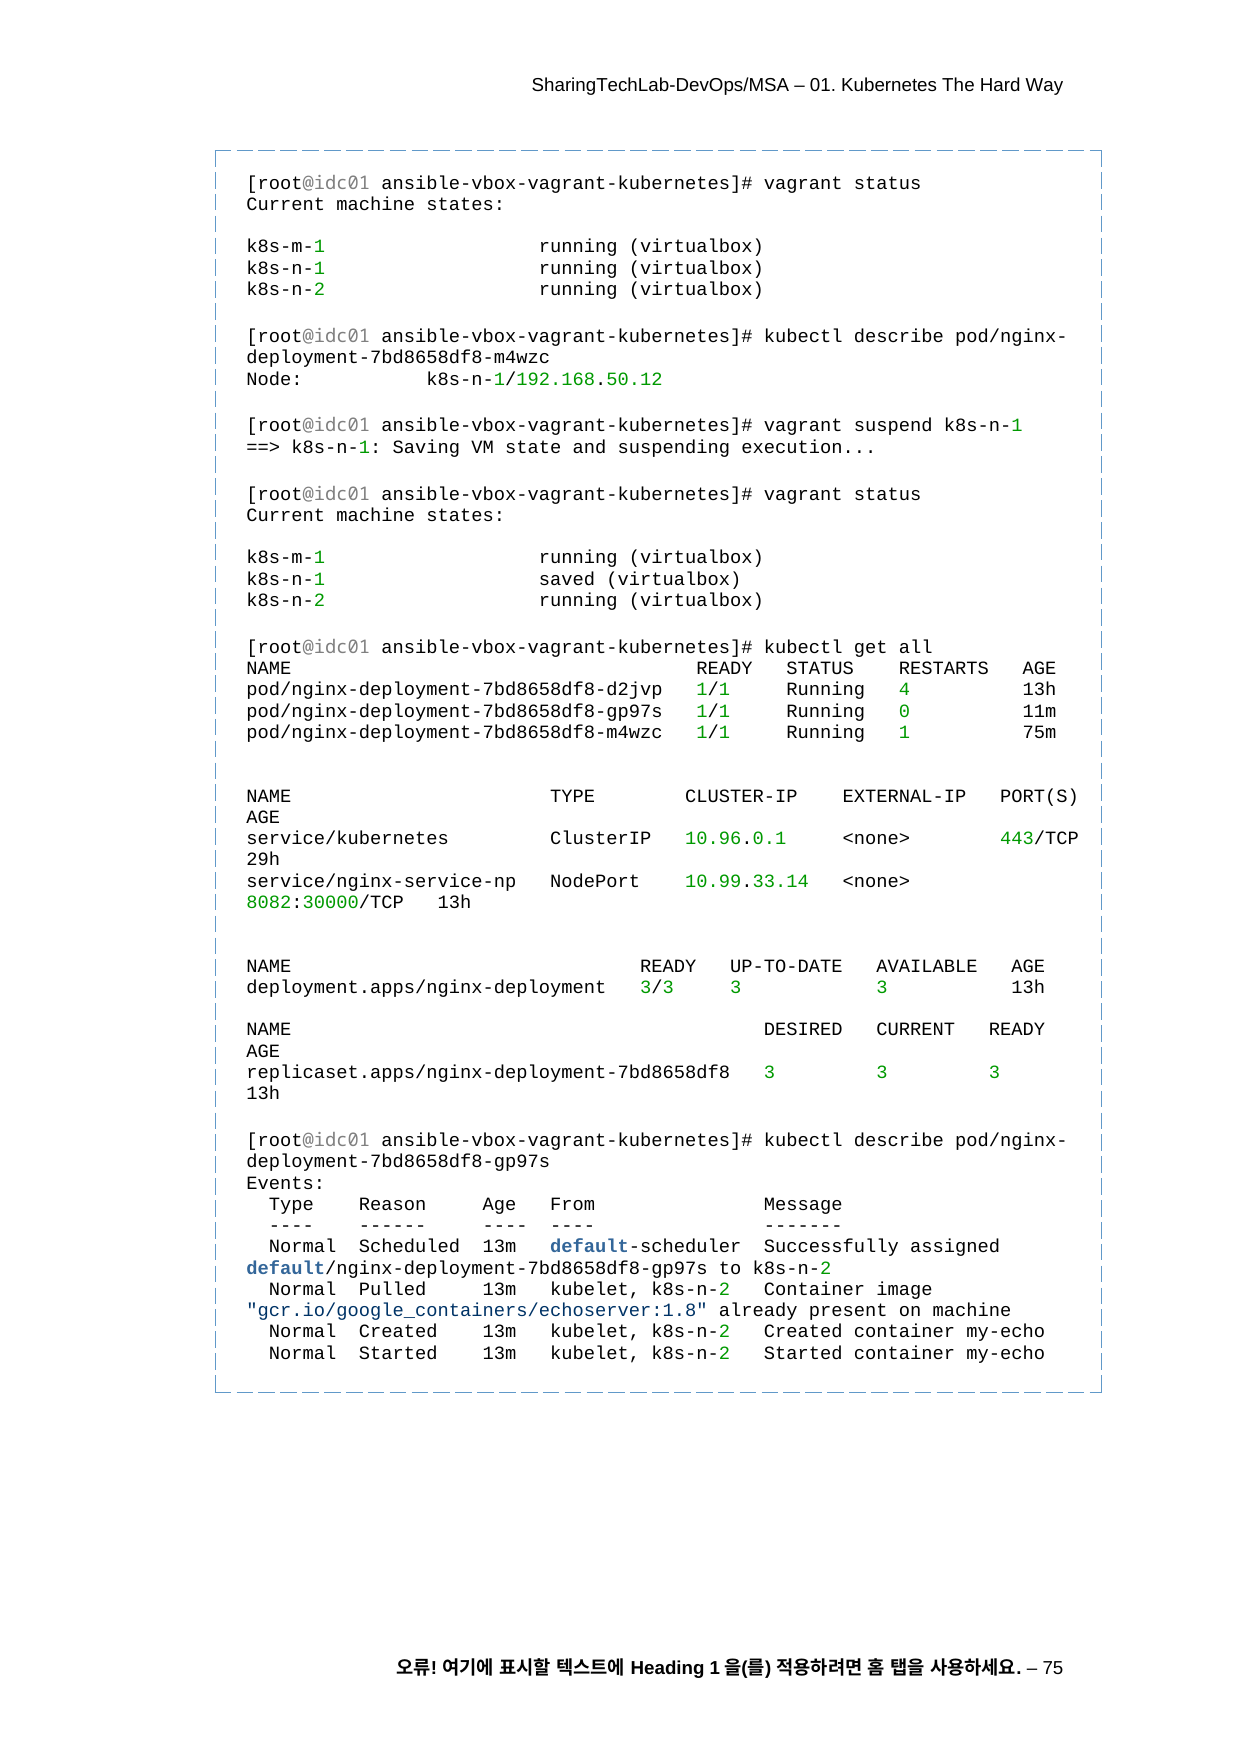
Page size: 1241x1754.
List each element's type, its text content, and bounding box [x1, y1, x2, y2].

table_header [root@idc01 ansible-vbox-vagrant-kubernetes]# vagrant status Current machine states: k8s-m-1 running (virtualbox) k8s-n-1 running (virtualbox) k8s-n-2 running (virtualbox) [root@idc01 ansible-vbox-vagrant-kubernetes]# kubectl describe pod/nginx-deployment-7bd8658df8-m4wzc Node: k8s-n-1/192.168.50.12 [root@idc01 ansible-vbox-vagrant-kubernetes]# vagrant suspend k8s-n-1 ==> k8s-n-1: Saving VM state and suspending execution... [root@idc01 ansible-vbox-vagrant-kubernetes]# vagrant status Current machine states: k8s-m-1 running (virtualbox) k8s-n-1 saved (virtualbox) k8s-n-2 running (virtualbox) [root@idc01 ansible-vbox-vagrant-kubernetes]# kubectl get all NAME READY STATUS RESTARTS AGE pod/nginx-deployment-7bd8658df8-d2jvp 1/1 Running 4 13h pod/nginx-deployment-7bd8658df8-gp97s 1/1 Running 0 11m pod/nginx-deployment-7bd8658df8-m4wzc 1/1 Running 1 75m NAME TYPE CLUSTER-IP EXTERNAL-IP PORT(S) AGE service/kubernetes ClusterIP 10.96.0.1 <none> 443/TCP 29h service/nginx-service-np NodePort 10.99.33.14 <none> 8082:30000/TCP 13h NAME READY UP-TO-DATE AVAILABLE AGE deployment.apps/nginx-deployment 3/3 3 3 13h NAME DESIRED CURRENT READY AGE replicaset.apps/nginx-deployment-7bd8658df8 3 3 3 13h [root@idc01 ansible-vbox-vagrant-kubernetes]# kubectl describe pod/nginx-deployment-7bd8658df8-gp97s Events: Type Reason Age From Message ---- ------ ---- ---- ------- Normal Scheduled 13m default-scheduler Successfully assigned default/nginx-deployment-7bd8658df8-gp97s to k8s-n-2 Normal Pulled 13m kubelet, k8s-n-2 Container image "gcr.io/google_containers/echoserver:1.8" already present on machine Normal Created 13m kubelet, k8s-n-2 Created container my-echo Normal Started 13m kubelet, k8s-n-2 Started container my-echo [215, 150, 1101, 1392]
